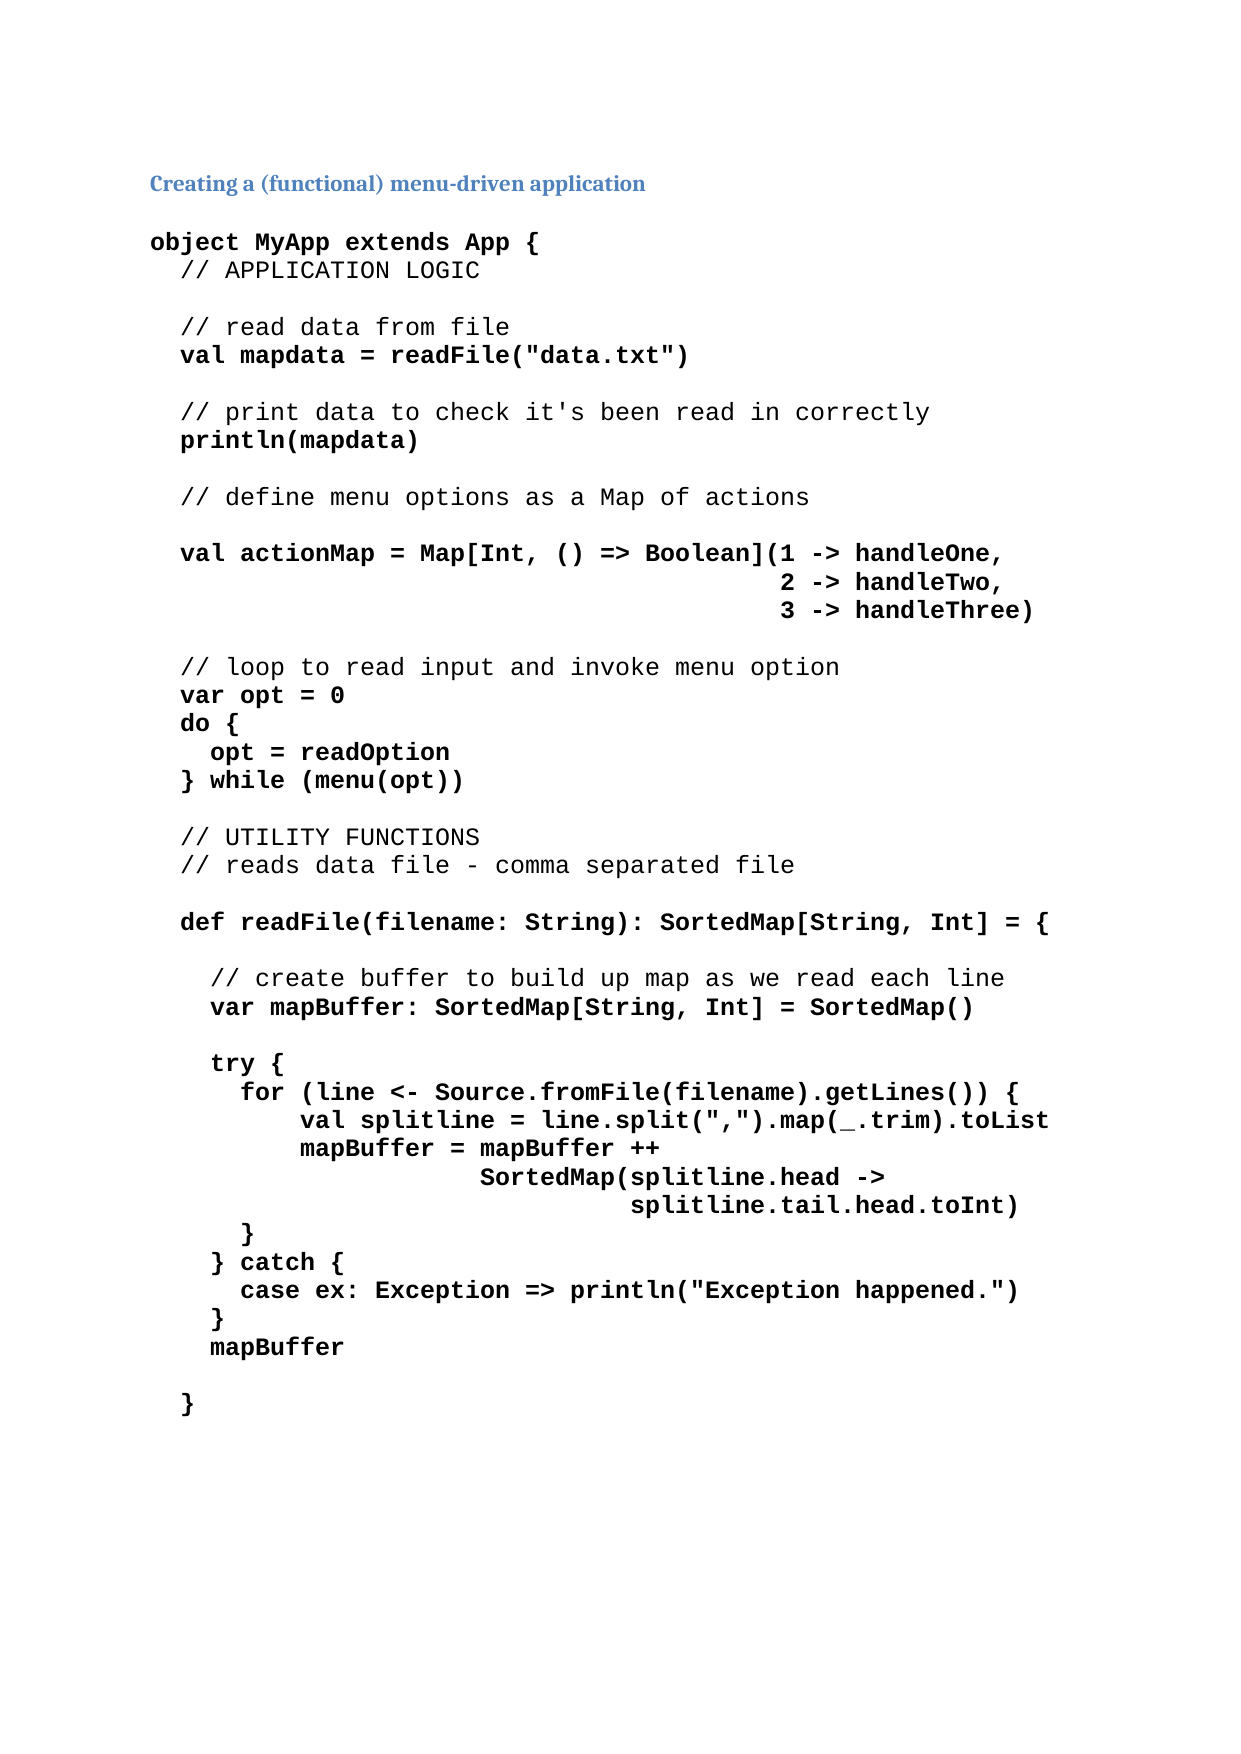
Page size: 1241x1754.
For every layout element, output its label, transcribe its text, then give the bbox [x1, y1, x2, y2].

text // loop to read input and invoke menu option [150, 654, 1090, 682]
text mapBuffer [150, 1334, 1090, 1362]
text var opt = 0 [150, 682, 1090, 711]
text // reads data file - comma separated file [150, 852, 1090, 881]
subtitle Creating a (functional) menu-driven application [150, 171, 1090, 197]
text splitline.tail.head.toInt) [150, 1192, 1090, 1221]
text opt = readOption [150, 739, 1090, 767]
text def readFile(filename: String): SortedMap[String, Int] = { [150, 909, 1090, 937]
text val actionMap = Map[Int, () => Boolean](1 -> handleOne, [150, 541, 1090, 569]
text // APPLICATION LOGIC [150, 258, 1090, 286]
text case ex: Exception => println("Exception happened.") [150, 1277, 1090, 1306]
text object MyApp extends App { [150, 229, 1090, 258]
text for (line <- Source.fromFile(filename).getLines()) { [150, 1079, 1090, 1107]
text // UTILITY FUNCTIONS [150, 824, 1090, 852]
text } catch { [150, 1249, 1090, 1277]
text 2 -> handleTwo, [150, 569, 1090, 597]
text } [150, 1391, 1090, 1419]
text 3 -> handleThree) [150, 597, 1090, 626]
text // read data from file [150, 314, 1090, 343]
text do { [150, 711, 1090, 739]
text SortedMap(splitline.head -> [150, 1164, 1090, 1192]
text mapBuffer = mapBuffer ++ [150, 1136, 1090, 1164]
text } while (menu(opt)) [150, 767, 1090, 796]
text // define menu options as a Map of actions [150, 484, 1090, 513]
text } [150, 1306, 1090, 1334]
text // create buffer to build up map as we read each line [150, 966, 1090, 994]
text var mapBuffer: SortedMap[String, Int] = SortedMap() [150, 994, 1090, 1022]
text val mapdata = readFile("data.txt") [150, 343, 1090, 371]
text try { [150, 1051, 1090, 1079]
text } [150, 1221, 1090, 1249]
text val splitline = line.split(",").map(_.trim).toList [150, 1107, 1090, 1136]
text println(mapdata) [150, 428, 1090, 456]
text // print data to check it's been read in correctly [150, 399, 1090, 428]
